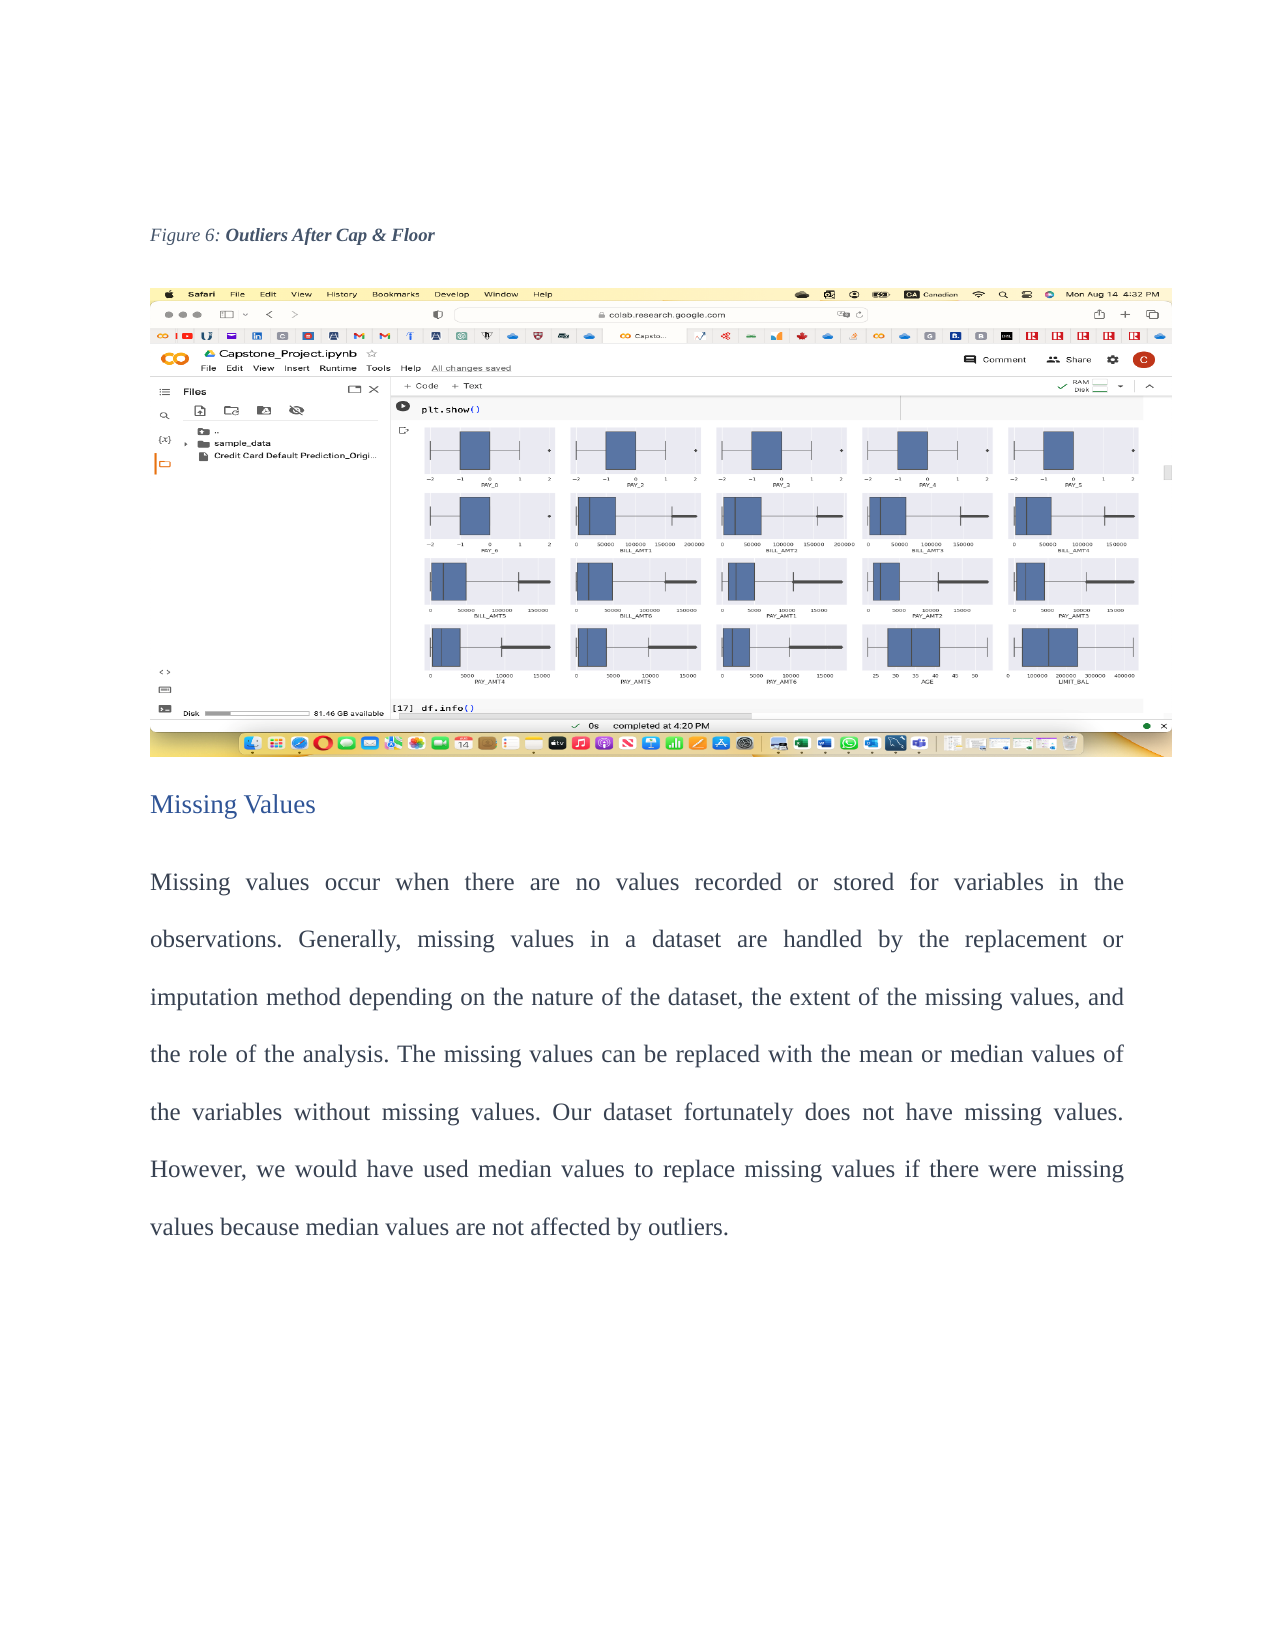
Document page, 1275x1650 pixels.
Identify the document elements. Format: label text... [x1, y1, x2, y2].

text Missing Values [150, 757, 1125, 819]
picture [150, 288, 1172, 757]
text Figure 6: Outliers After Cap & Floor [150, 224, 1125, 246]
text Missing values occur when there are no values recorded or stored for variables in the observations. Generally, missing values in a dataset are handled by the replacement or imputation method depending on the nature of the dataset, the extent of the missing values, and the role of the analysis. The missing values can be replaced with the mean or median values of the variables without missing values. Our dataset fortunately does not have missing values. However, we would have used median values to replace missing values if there were missing values because median values are not affected by outliers. [150, 867, 1125, 1241]
